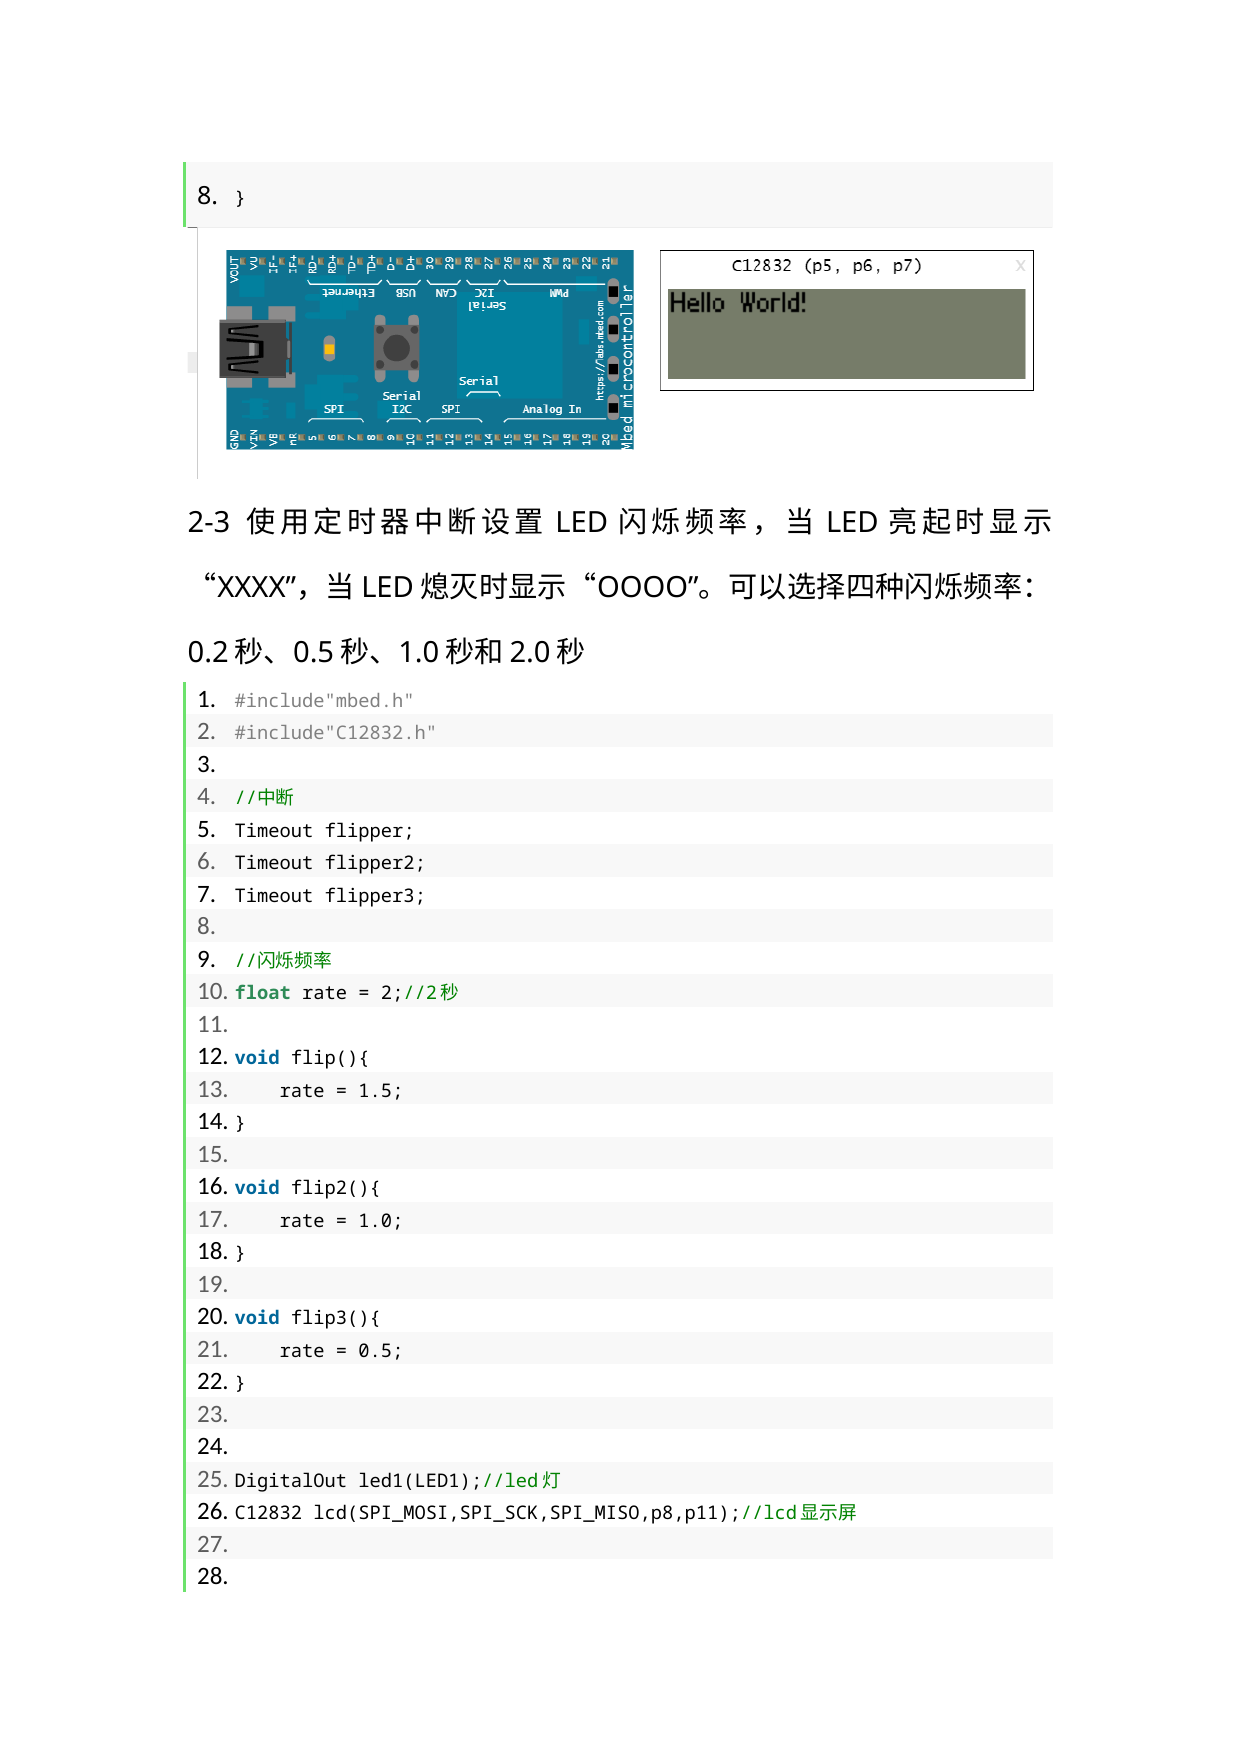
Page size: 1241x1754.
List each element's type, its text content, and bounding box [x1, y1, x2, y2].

list } [186, 1234, 1053, 1267]
picture [187, 227, 1053, 479]
list #include"mbed.h" [186, 682, 1053, 714]
list Timeout flipper3; [186, 877, 1053, 909]
list #include"C12832.h" [186, 714, 1053, 747]
list rate = 1.5; [186, 1072, 1053, 1104]
list Timeout flipper2; [186, 844, 1053, 877]
list float rate = 2;//2秒 [186, 974, 1053, 1007]
list } [186, 1364, 1053, 1397]
list //闪烁频率 [186, 942, 1053, 974]
list void flip2(){ [186, 1169, 1053, 1202]
list void flip(){ [186, 1039, 1053, 1072]
list rate = 0.5; [186, 1332, 1053, 1364]
list //中断 [186, 779, 1053, 812]
list Timeout flipper; [186, 812, 1053, 844]
list } [186, 162, 1053, 227]
list rate = 1.0; [186, 1202, 1053, 1234]
list void flip3(){ [186, 1299, 1053, 1332]
list } [186, 1104, 1053, 1137]
list C12832 lcd(SPI_MOSI,SPI_SCK,SPI_MISO,p8,p11);//lcd显示屏 [186, 1494, 1053, 1527]
text 2-3 使用定时器中断设置LED闪烁频率，当LED亮起时显示“XXXX”，当LED熄灭时显示“OOOO”。可以选择四种闪烁频率：0.2秒、0.5秒、1.0秒和2.0秒 [187, 487, 1053, 682]
list DigitalOut led1(LED1);//led灯 [186, 1462, 1053, 1494]
